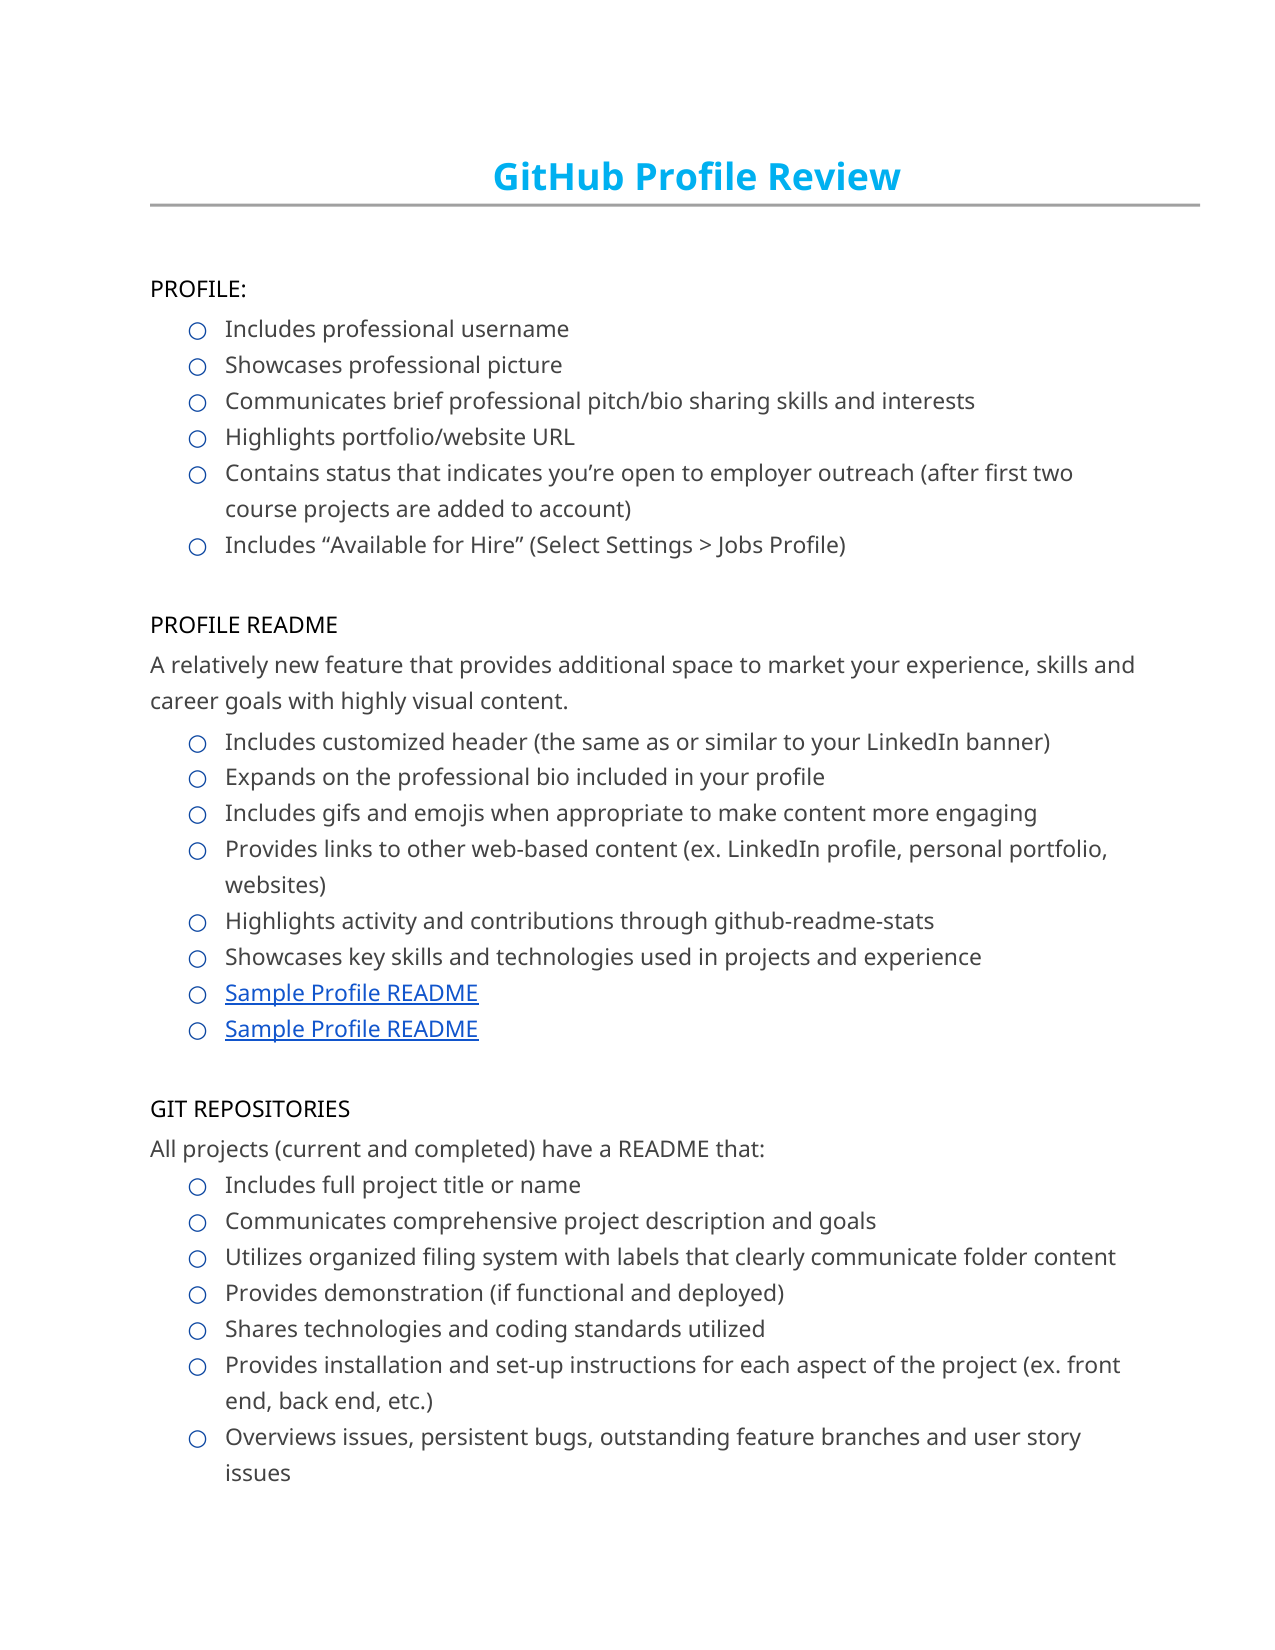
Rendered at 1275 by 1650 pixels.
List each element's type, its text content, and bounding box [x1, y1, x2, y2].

list Expands on the professional bio included in your profile [187, 761, 1144, 793]
list Includes gifs and emojis when appropriate to make content more engaging [187, 797, 1144, 828]
list Communicates brief professional pitch/bio sharing skills and interests [187, 385, 1144, 417]
list Highlights activity and contributions through github-readme-stats [187, 905, 1144, 936]
list Provides links to other web-based content (ex. LinkedIn profile, personal portfolio, websites) [187, 833, 1144, 900]
text All projects (current and completed) have a README that: [150, 1133, 1144, 1164]
text GitHub Profile Review [364, 150, 1029, 201]
list Showcases professional picture [187, 349, 1144, 381]
list Includes professional username [187, 313, 1144, 345]
list Utilizes organized filing system with labels that clearly communicate folder content [187, 1241, 1144, 1272]
list Includes “Available for Hire” (Select Settings > Jobs Profile) [187, 529, 1144, 560]
list Provides demonstration (if functional and deployed) [187, 1277, 1144, 1308]
list Provides installation and set-up instructions for each aspect of the project (ex. front end, back end, etc.) [187, 1349, 1144, 1416]
text PROFILE README [150, 609, 1144, 641]
list Communicates comprehensive project description and goals [187, 1205, 1144, 1236]
list Shares technologies and coding standards utilized [187, 1313, 1144, 1344]
list Sample Profile README [187, 977, 1144, 1008]
list Sample Profile README [187, 1013, 1144, 1044]
text GIT REPOSITORIES [150, 1093, 1144, 1124]
list Showcases key skills and technologies used in projects and experience [187, 941, 1144, 972]
text PROFILE: [150, 273, 1144, 304]
list Includes full project title or name [187, 1169, 1144, 1200]
text A relatively new feature that provides additional space to market your experience, skills and career goals with highly visual content. [150, 649, 1144, 717]
list Highlights portfolio/website URL [187, 421, 1144, 452]
list Overviews issues, persistent bugs, outstanding feature branches and user story issues [187, 1421, 1144, 1488]
list Includes customized header (the same as or similar to your LinkedIn banner) [187, 725, 1144, 757]
list Contains status that indicates you’re open to employer outreach (after first two course projects are added to account) [187, 457, 1144, 524]
